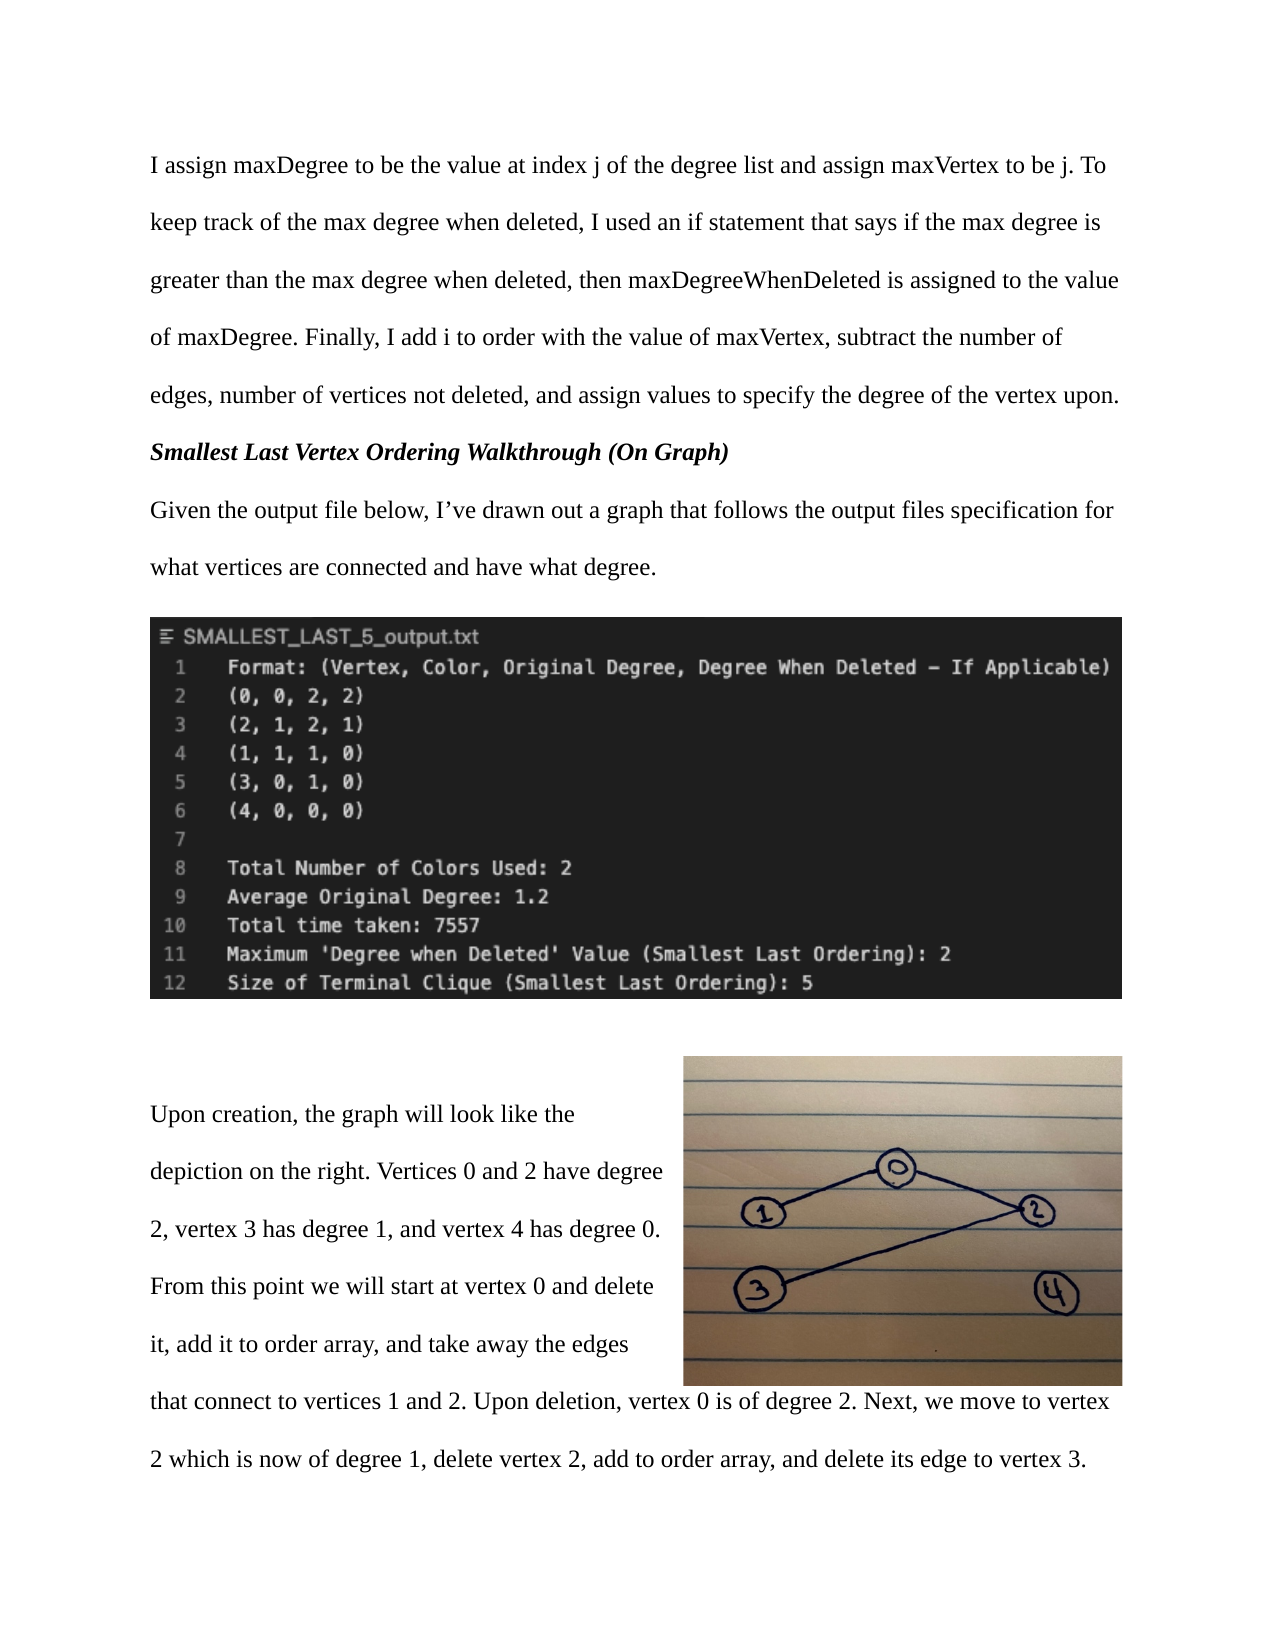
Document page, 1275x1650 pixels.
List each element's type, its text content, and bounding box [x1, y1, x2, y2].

picture [150, 617, 1122, 999]
picture [683, 1056, 1123, 1386]
text Given the output file below, I’ve drawn out a graph that follows the output files specification for what vertices are connected and have what degree. [150, 495, 1125, 581]
text Smallest Last Vertex Ordering Walkthrough (On Graph) [150, 437, 1125, 466]
